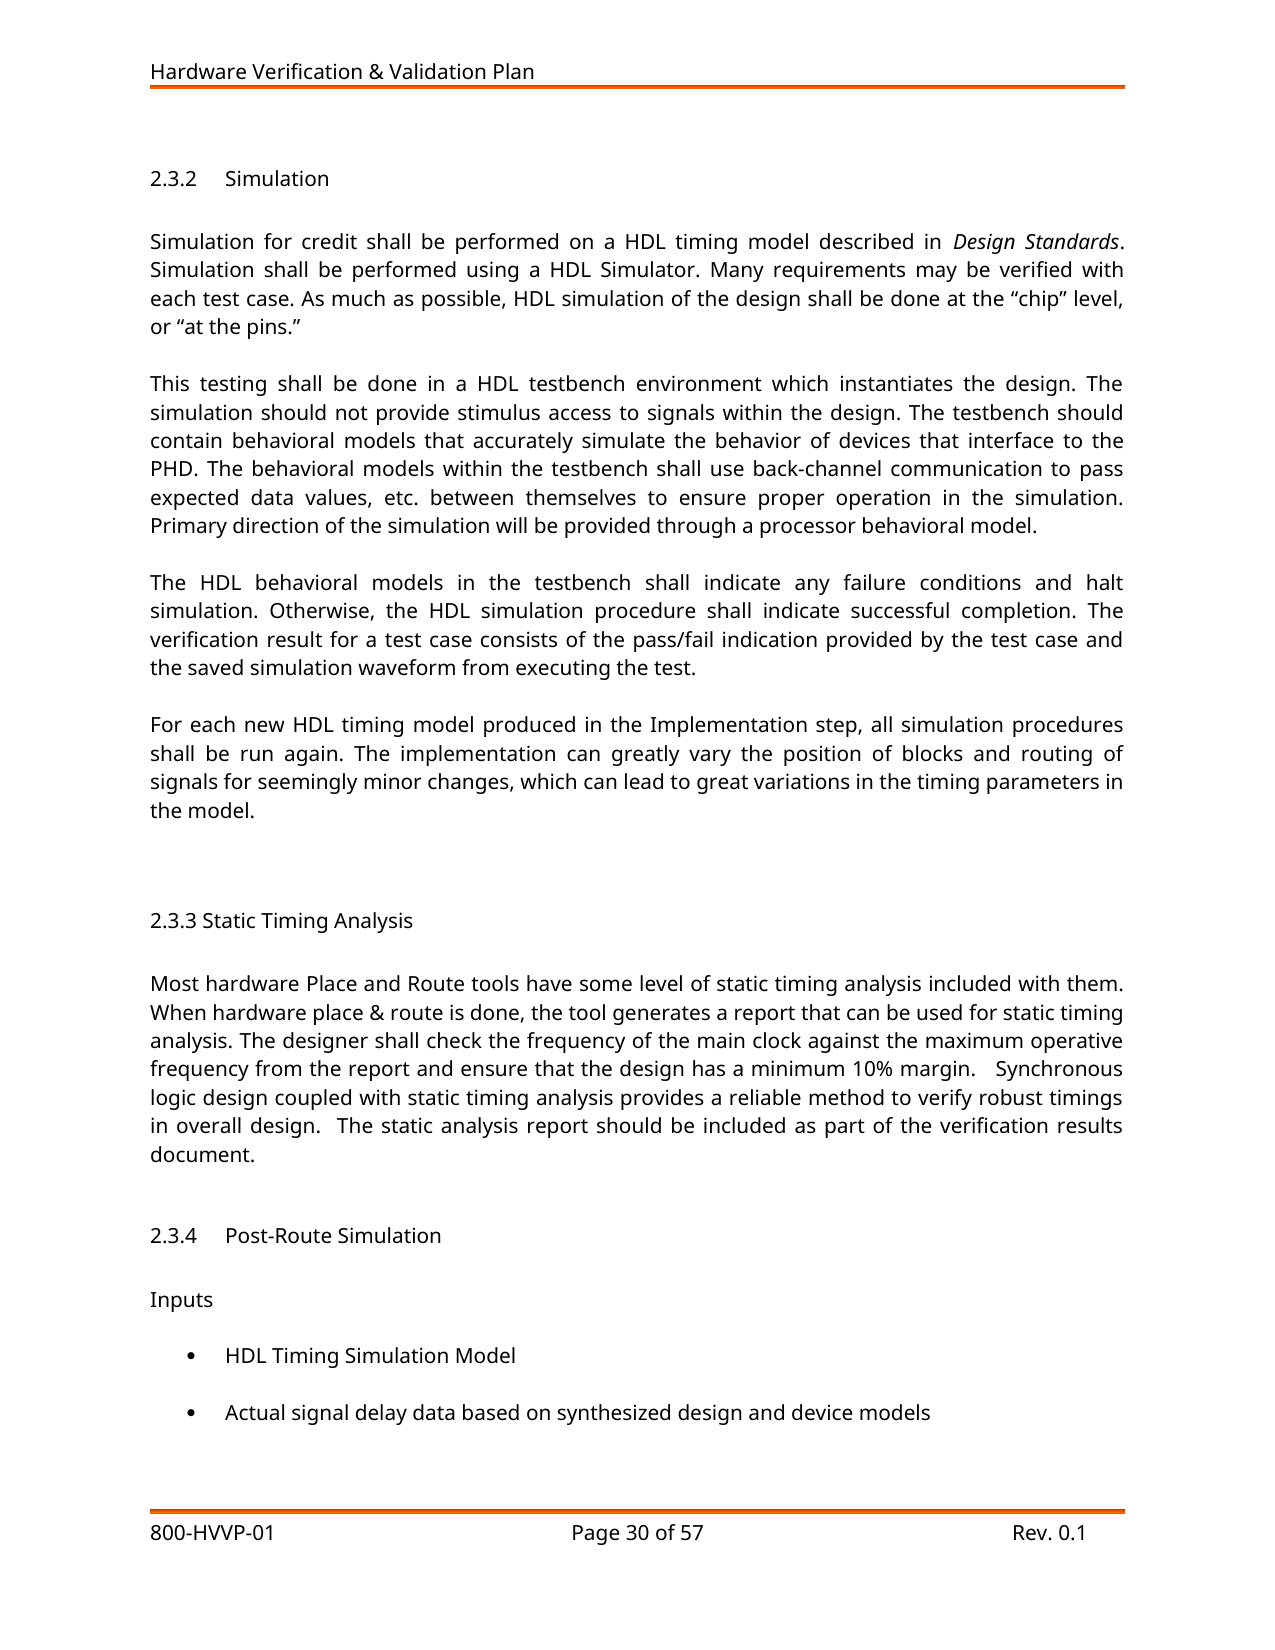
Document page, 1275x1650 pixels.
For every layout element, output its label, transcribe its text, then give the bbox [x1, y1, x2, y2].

text For each new HDL timing model produced in the Implementation step, all simulation procedures shall be run again. The implementation can greatly vary the position of blocks and routing of signals for seemingly minor changes, which can lead to great variations in the timing parameters in the model. [150, 710, 1125, 824]
text Inputs [150, 1285, 1125, 1313]
subtitle 2.3.2 Simulation [150, 164, 1125, 192]
subtitle 2.3.4 Post-Route Simulation [150, 1222, 1125, 1250]
text This testing shall be done in a HDL testbench environment which instantiates the design. The simulation should not provide stimulus access to signals within the design. The testbench should contain behavioral models that accurately simulate the behavior of devices that interface to the PHD. The behavioral models within the testbench shall use back-channel communication to pass expected data values, etc. between themselves to ensure proper operation in the simulation. Primary direction of the simulation will be provided through a processor behavioral model. [150, 369, 1125, 540]
subtitle 2.3.3 Static Timing Analysis [150, 906, 1125, 934]
text Simulation for credit shall be performed on a HDL timing model described in Design Standards. Simulation shall be performed using a HDL Simulator. Many requirements may be verified with each test case. As much as possible, HDL simulation of the design shall be done at the “chip” level, or “at the pins.” [150, 227, 1125, 341]
text Most hardware Place and Route tools have some level of static timing analysis included with them. When hardware place & route is done, the tool generates a report that can be used for static timing analysis. The designer shall check the frequency of the main clock against the maximum operative frequency from the report and ensure that the design has a minimum 10% margin. Synchronous logic design coupled with static timing analysis provides a reliable method to verify robust timings in overall design. The static analysis report should be included as part of the verification results document. [150, 969, 1125, 1168]
list HDL Timing Simulation Model [187, 1342, 1125, 1370]
text The HDL behavioral models in the testbench shall indicate any failure conditions and halt simulation. Otherwise, the HDL simulation procedure shall indicate successful completion. The verification result for a test case consists of the pass/fail indication provided by the test case and the saved simulation waveform from executing the test. [150, 568, 1125, 682]
list Actual signal delay data based on synthesized design and device models [187, 1398, 1125, 1427]
